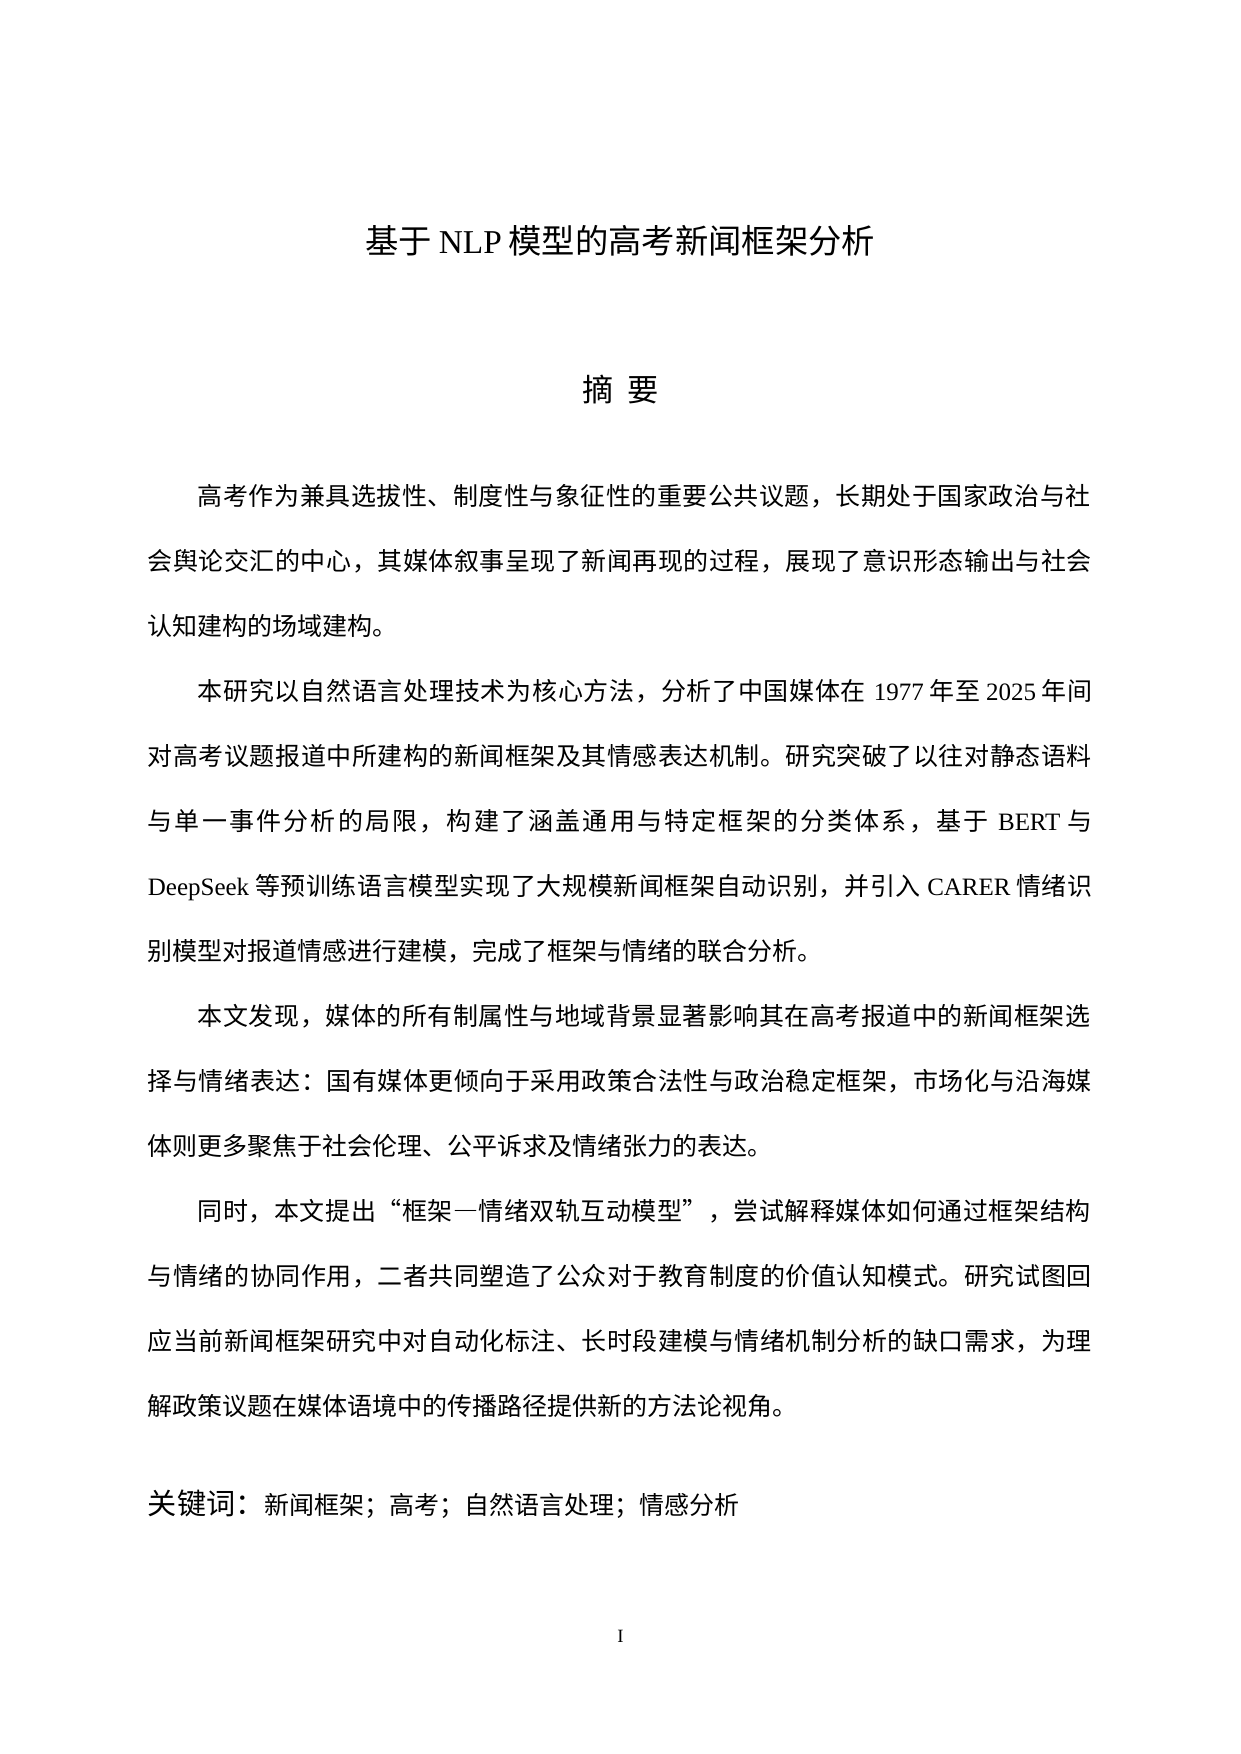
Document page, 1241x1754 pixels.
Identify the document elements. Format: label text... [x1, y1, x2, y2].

text 同时，本文提出“框架—情绪双轨互动模型”，尝试解释媒体如何通过框架结构与情绪的协同作用，二者共同塑造了公众对于教育制度的价值认知模式。研究试图回应当前新闻框架研究中对自动化标注、长时段建模与情绪机制分析的缺口需求，为理解政策议题在媒体语境中的传播路径提供新的方法论视角。 [148, 1177, 1092, 1437]
text 高考作为兼具选拔性、制度性与象征性的重要公共议题，长期处于国家政治与社会舆论交汇的中心，其媒体叙事呈现了新闻再现的过程，展现了意识形态输出与社会认知建构的场域建构。 [148, 462, 1092, 657]
text 关键词：新闻框架；高考；自然语言处理；情感分析 [148, 1469, 1092, 1534]
text 本研究以自然语言处理技术为核心方法，分析了中国媒体在1977年至2025年间对高考议题报道中所建构的新闻框架及其情感表达机制。研究突破了以往对静态语料与单一事件分析的局限，构建了涵盖通用与特定框架的分类体系，基于BERT与DeepSeek等预训练语言模型实现了大规模新闻框架自动识别，并引入CARER情绪识别模型对报道情感进行建模，完成了框架与情绪的联合分析。 [148, 657, 1092, 982]
text 本文发现，媒体的所有制属性与地域背景显著影响其在高考报道中的新闻框架选择与情绪表达：国有媒体更倾向于采用政策合法性与政治稳定框架，市场化与沿海媒体则更多聚焦于社会伦理、公平诉求及情绪张力的表达。 [148, 982, 1092, 1177]
subtitle 摘 要 [148, 355, 1092, 420]
text 基于NLP模型的高考新闻框架分析 [148, 207, 1092, 272]
